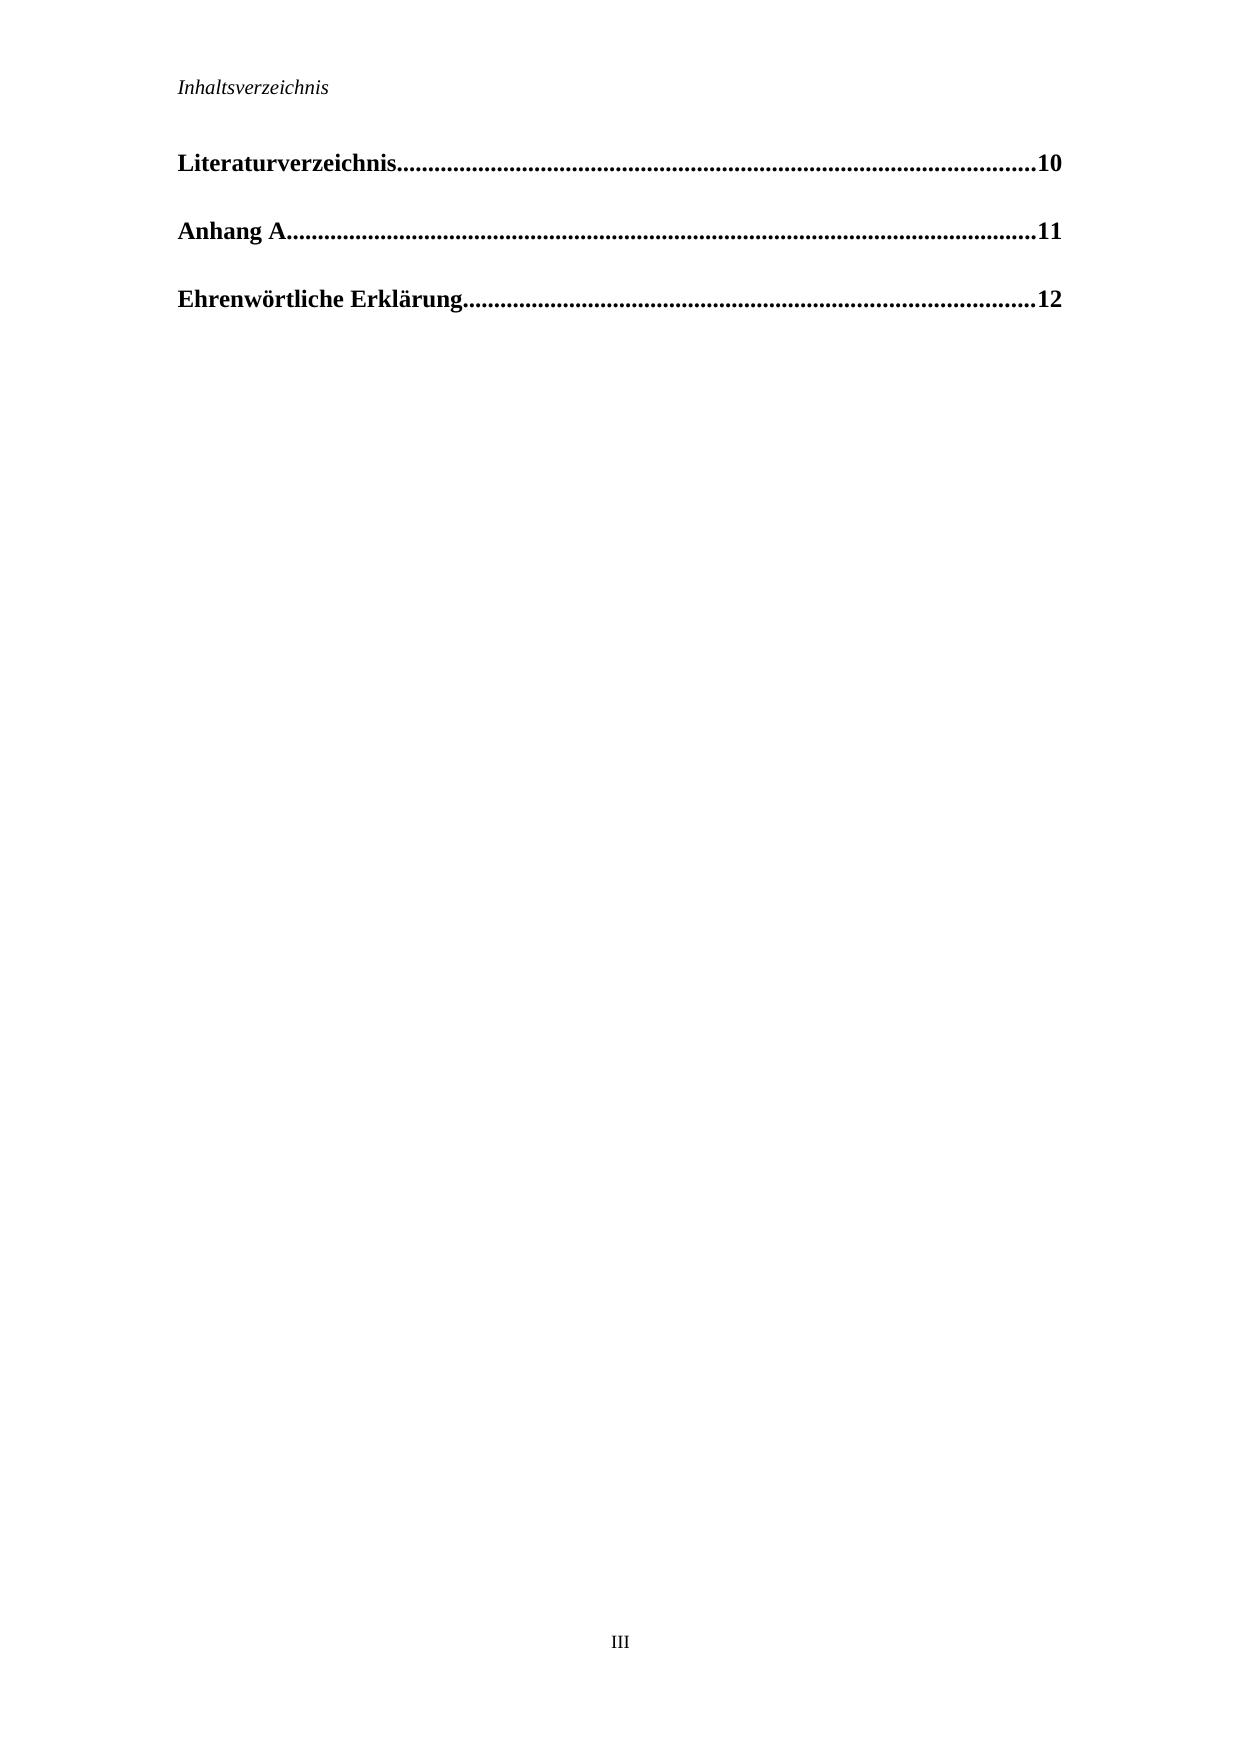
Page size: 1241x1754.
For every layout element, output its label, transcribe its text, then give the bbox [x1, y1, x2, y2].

text Ehrenwörtliche Erklärung 12 [177, 284, 1063, 313]
text Anhang A 11 [177, 216, 1063, 244]
text Literaturverzeichnis 10 [177, 148, 1063, 176]
